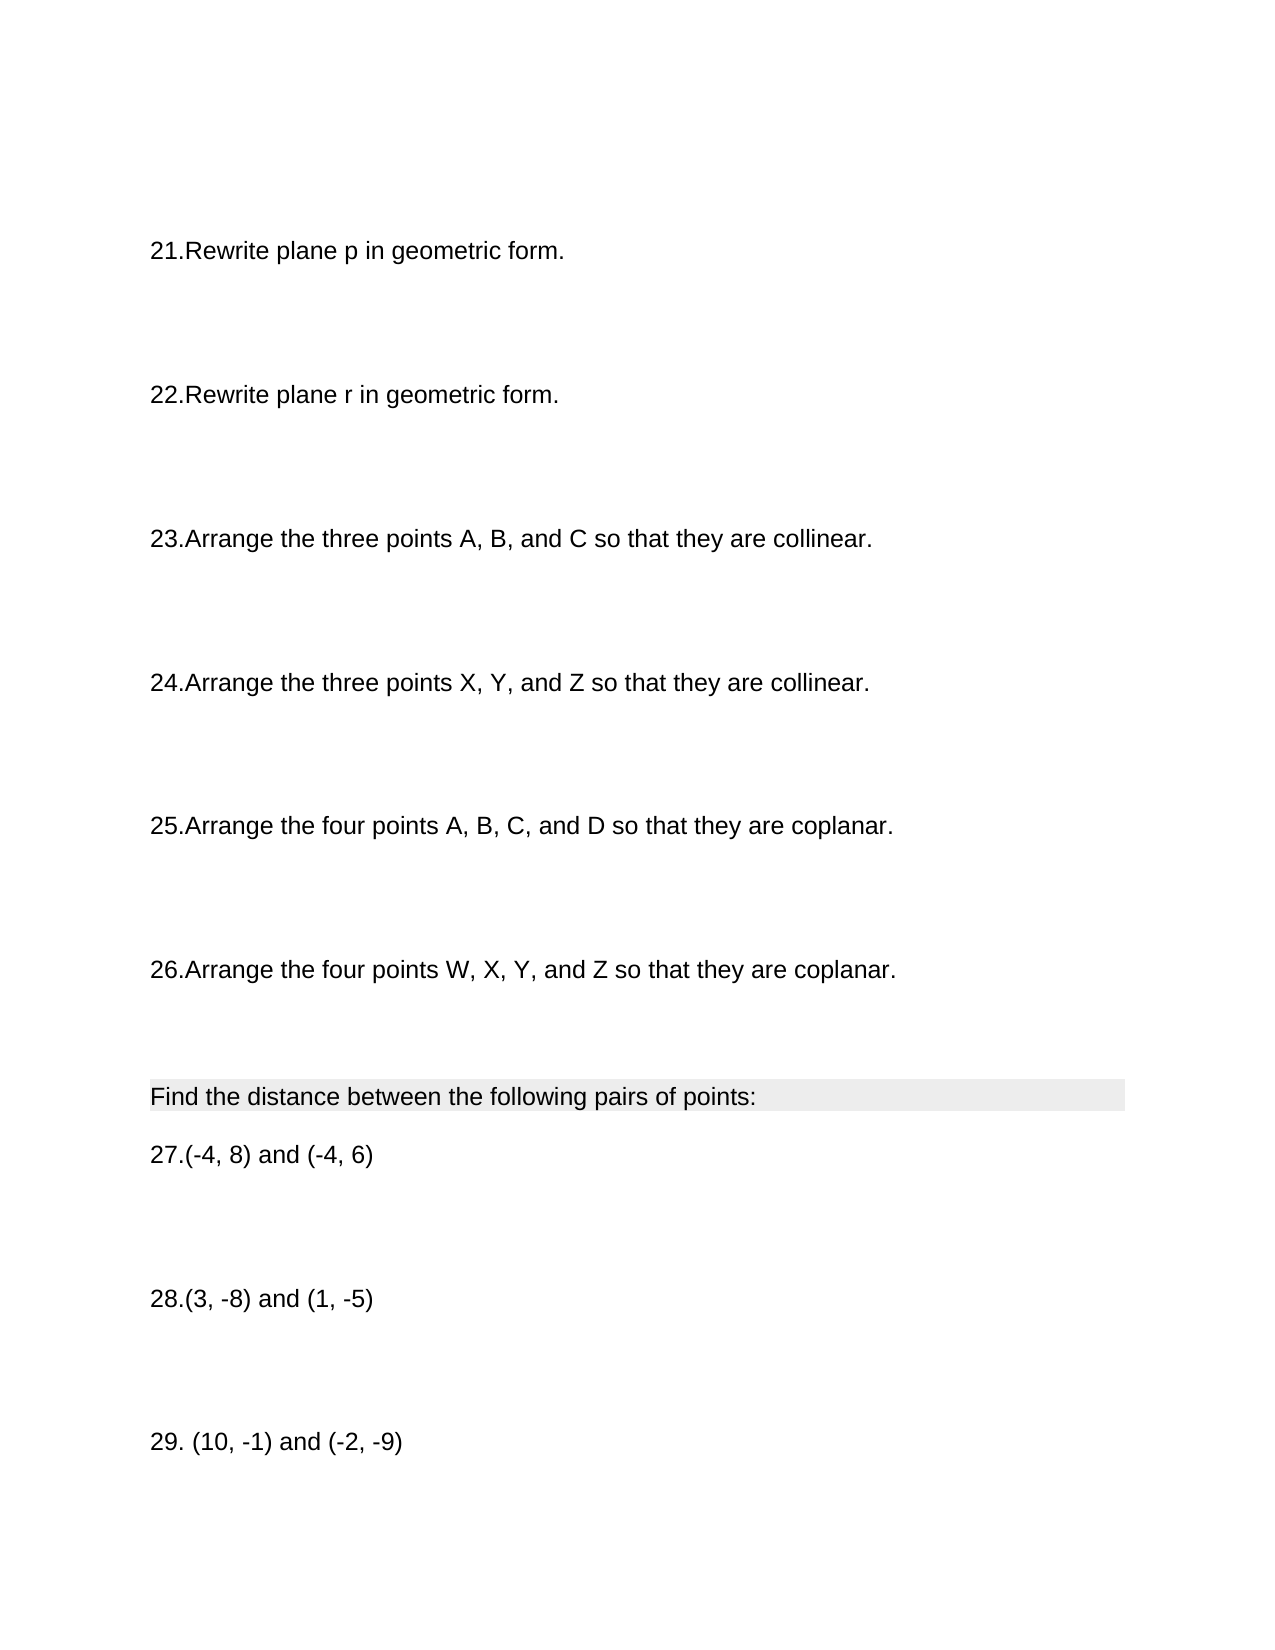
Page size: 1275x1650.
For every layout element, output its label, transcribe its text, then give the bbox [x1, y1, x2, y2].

text 29. (10, -1) and (-2, -9) [150, 1427, 1125, 1456]
text 23.Arrange the three points A, B, and C so that they are collinear. [150, 524, 1125, 552]
text 21.Rewrite plane p in geometric form. [150, 236, 1125, 265]
text 22.Rewrite plane r in geometric form. [150, 380, 1125, 408]
text Find the distance between the following pairs of points: [150, 1079, 1125, 1111]
text 24.Arrange the three points X, Y, and Z so that they are collinear. [150, 667, 1125, 696]
text 25.Arrange the four points A, B, C, and D so that they are coplanar. [150, 811, 1125, 840]
text 27.(-4, 8) and (-4, 6) [150, 1140, 1125, 1168]
text 26.Arrange the four points W, X, Y, and Z so that they are coplanar. [150, 955, 1125, 984]
text 28.(3, -8) and (1, -5) [150, 1283, 1125, 1312]
